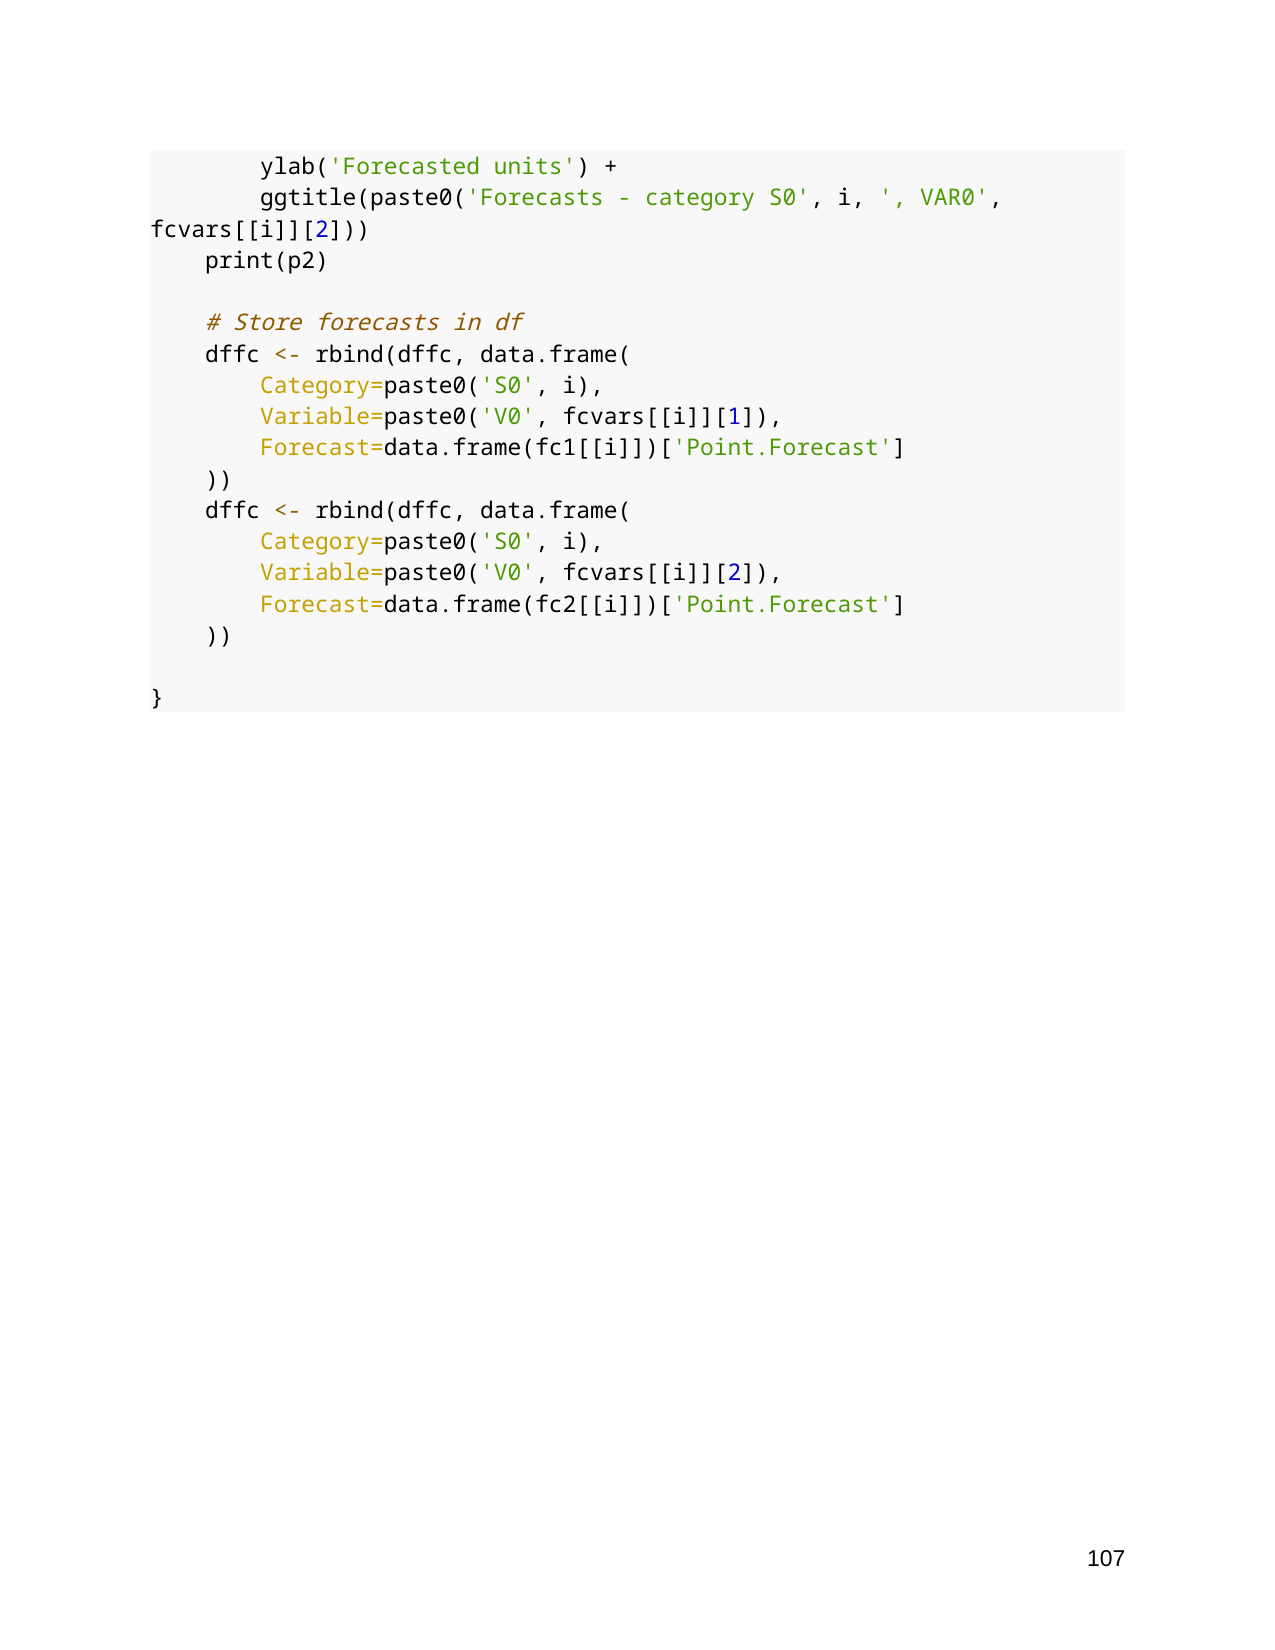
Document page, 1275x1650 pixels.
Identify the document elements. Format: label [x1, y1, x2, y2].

text [150, 150, 1125, 712]
